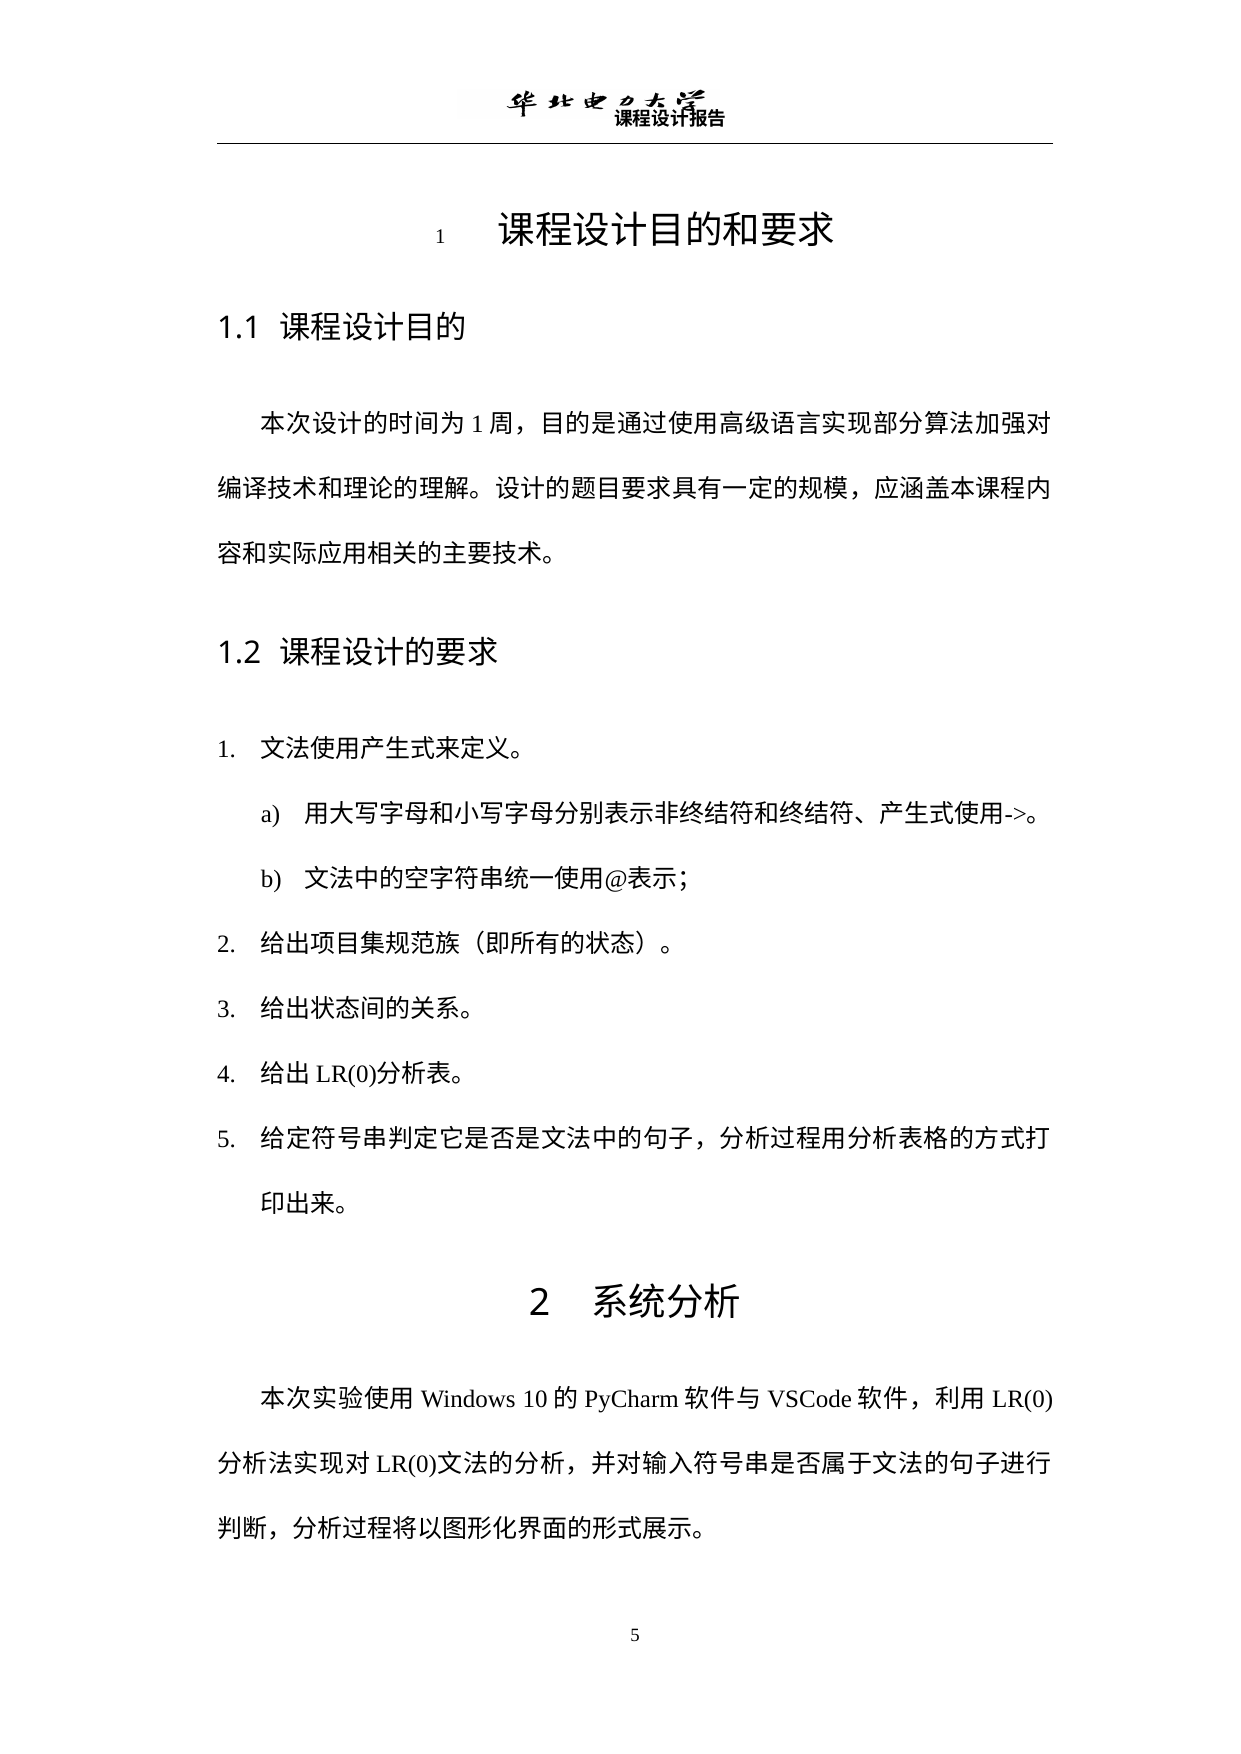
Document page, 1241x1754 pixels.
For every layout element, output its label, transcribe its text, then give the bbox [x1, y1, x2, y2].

subtitle 课程设计目的和要求 [217, 194, 1053, 259]
list 给出状态间的关系。 [217, 974, 1053, 1039]
text 本次实验使用Windows 10的PyCharm软件与VSCode软件，利用LR(0)分析法实现对LR(0)文法的分析，并对输入符号串是否属于文法的句子进行判断，分析过程将以图形化界面的形式展示。 [217, 1364, 1053, 1559]
list 用大写字母和小写字母分别表示非终结符和终结符、产生式使用->。 [261, 779, 1053, 844]
picture [457, 89, 720, 119]
list 给出LR(0)分析表。 [217, 1039, 1053, 1104]
list 文法中的空字符串统一使用@表示； [261, 844, 1053, 909]
list 给定符号串判定它是否是文法中的句子，分析过程用分析表格的方式打印出来。 [217, 1104, 1053, 1234]
text 本次设计的时间为1周，目的是通过使用高级语言实现部分算法加强对编译技术和理论的理解。设计的题目要求具有一定的规模，应涵盖本课程内容和实际应用相关的主要技术。 [217, 389, 1053, 584]
list 文法使用产生式来定义。 [217, 714, 1053, 779]
subtitle 课程设计目的 [217, 292, 1053, 357]
list 给出项目集规范族（即所有的状态）。 [217, 909, 1053, 974]
subtitle 系统分析 [217, 1267, 1053, 1332]
subtitle 课程设计的要求 [217, 617, 1053, 682]
